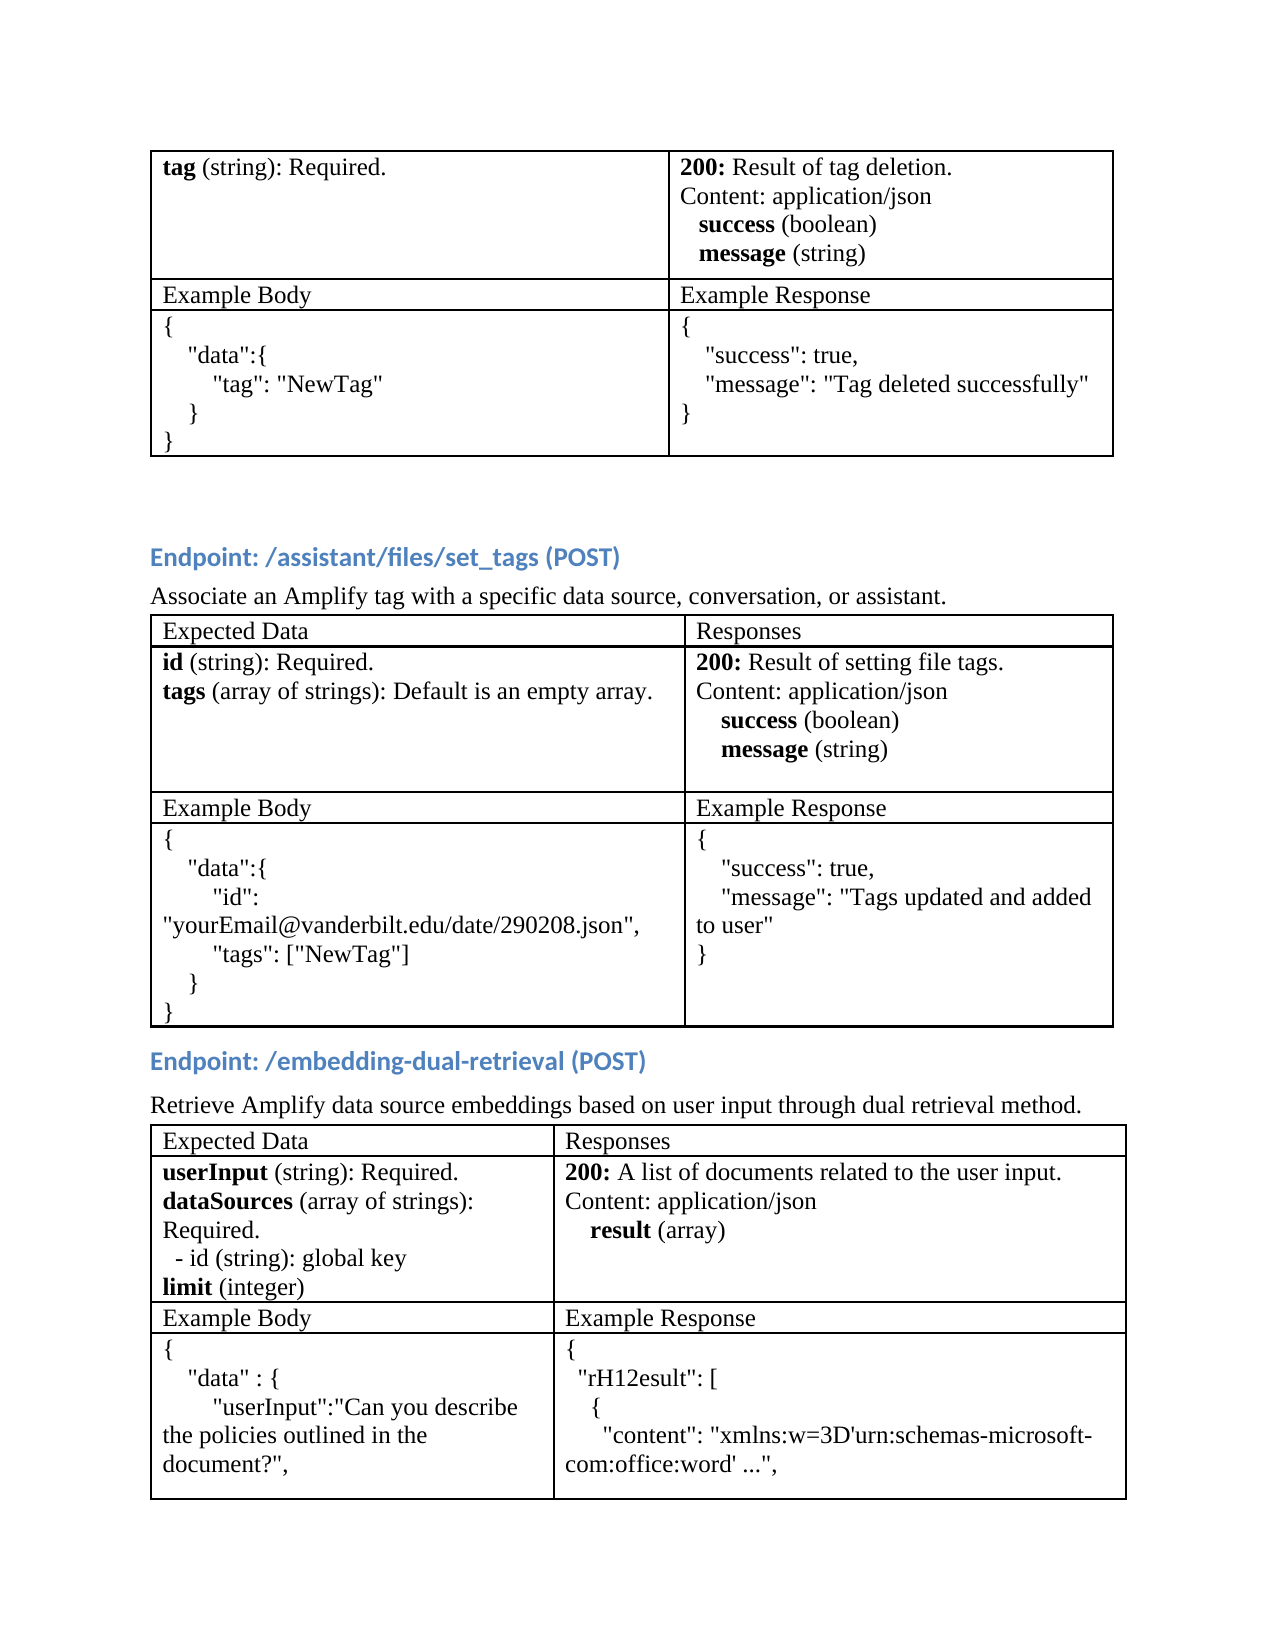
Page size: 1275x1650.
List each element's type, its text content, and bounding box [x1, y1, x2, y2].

table_cell 200: Result of tag deletion. Content: application/json success (boolean) message (string) [670, 152, 1112, 278]
table_cell tag (string): Required. [152, 152, 668, 278]
table_header Responses [555, 1126, 1125, 1155]
table_header Responses [686, 616, 1112, 645]
text Retrieve Amplify data source embeddings based on user input through dual retrieval method. [150, 1091, 1125, 1119]
table_cell Example Body [152, 793, 684, 822]
table_cell { "data":{ "id": "yourEmail@vanderbilt.edu/date/290208.json", "tags": ["NewTag"] } } [152, 824, 684, 1025]
table_cell Example Response [670, 280, 1112, 309]
table_cell { "success": true, "message": "Tags updated and added to user" } [686, 824, 1112, 1025]
table_header Expected Data [152, 616, 684, 645]
subtitle Endpoint: /embedding-dual-retrieval (POST) [150, 1044, 1125, 1077]
table_header Expected Data [152, 1126, 553, 1155]
table_cell Example Response [555, 1303, 1125, 1332]
table_cell userInput (string): Required. dataSources (array of strings): Required. - id (string): global key limit (integer) [152, 1157, 553, 1301]
subtitle Endpoint: /assistant/files/set_tags (POST) [150, 540, 1125, 573]
table_cell 200: Result of setting file tags. Content: application/json success (boolean) message (string) [686, 648, 1112, 791]
table_cell { "data":{ "tag": "NewTag" } } [152, 311, 668, 455]
table_cell id (string): Required. tags (array of strings): Default is an empty array. [152, 648, 684, 791]
table_cell { "success": true, "message": "Tag deleted successfully" } [670, 311, 1112, 455]
table_cell Example Response [686, 793, 1112, 822]
table_cell 200: A list of documents related to the user input. Content: application/json result (array) [555, 1157, 1125, 1301]
text Associate an Amplify tag with a specific data source, conversation, or assistant. [150, 581, 1125, 609]
table_cell Example Body [152, 280, 668, 309]
table_cell Example Body [152, 1303, 553, 1332]
